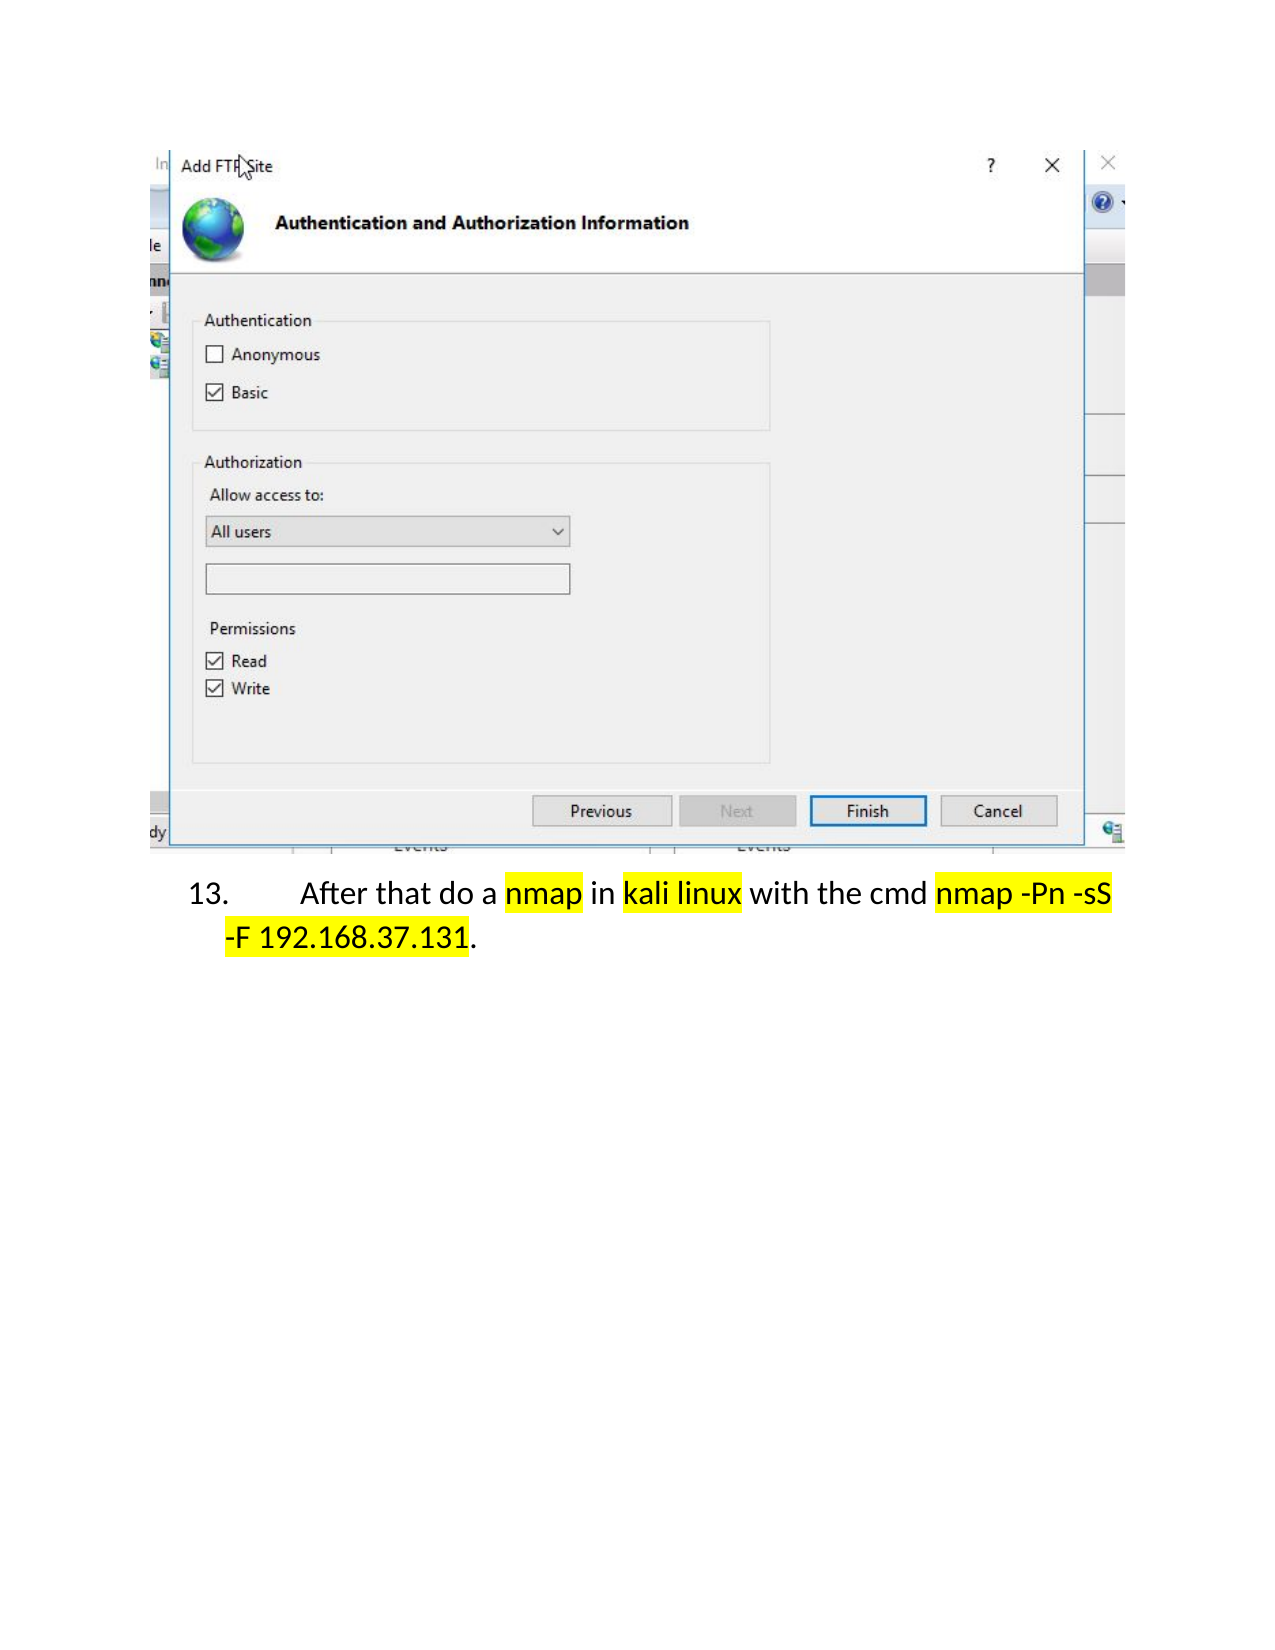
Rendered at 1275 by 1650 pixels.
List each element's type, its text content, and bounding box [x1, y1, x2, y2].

picture [150, 150, 1125, 854]
list After that do a nmap in kali linux with the cmd nmap -Pn -sS -F 192.168.37.131. [187, 872, 1125, 957]
